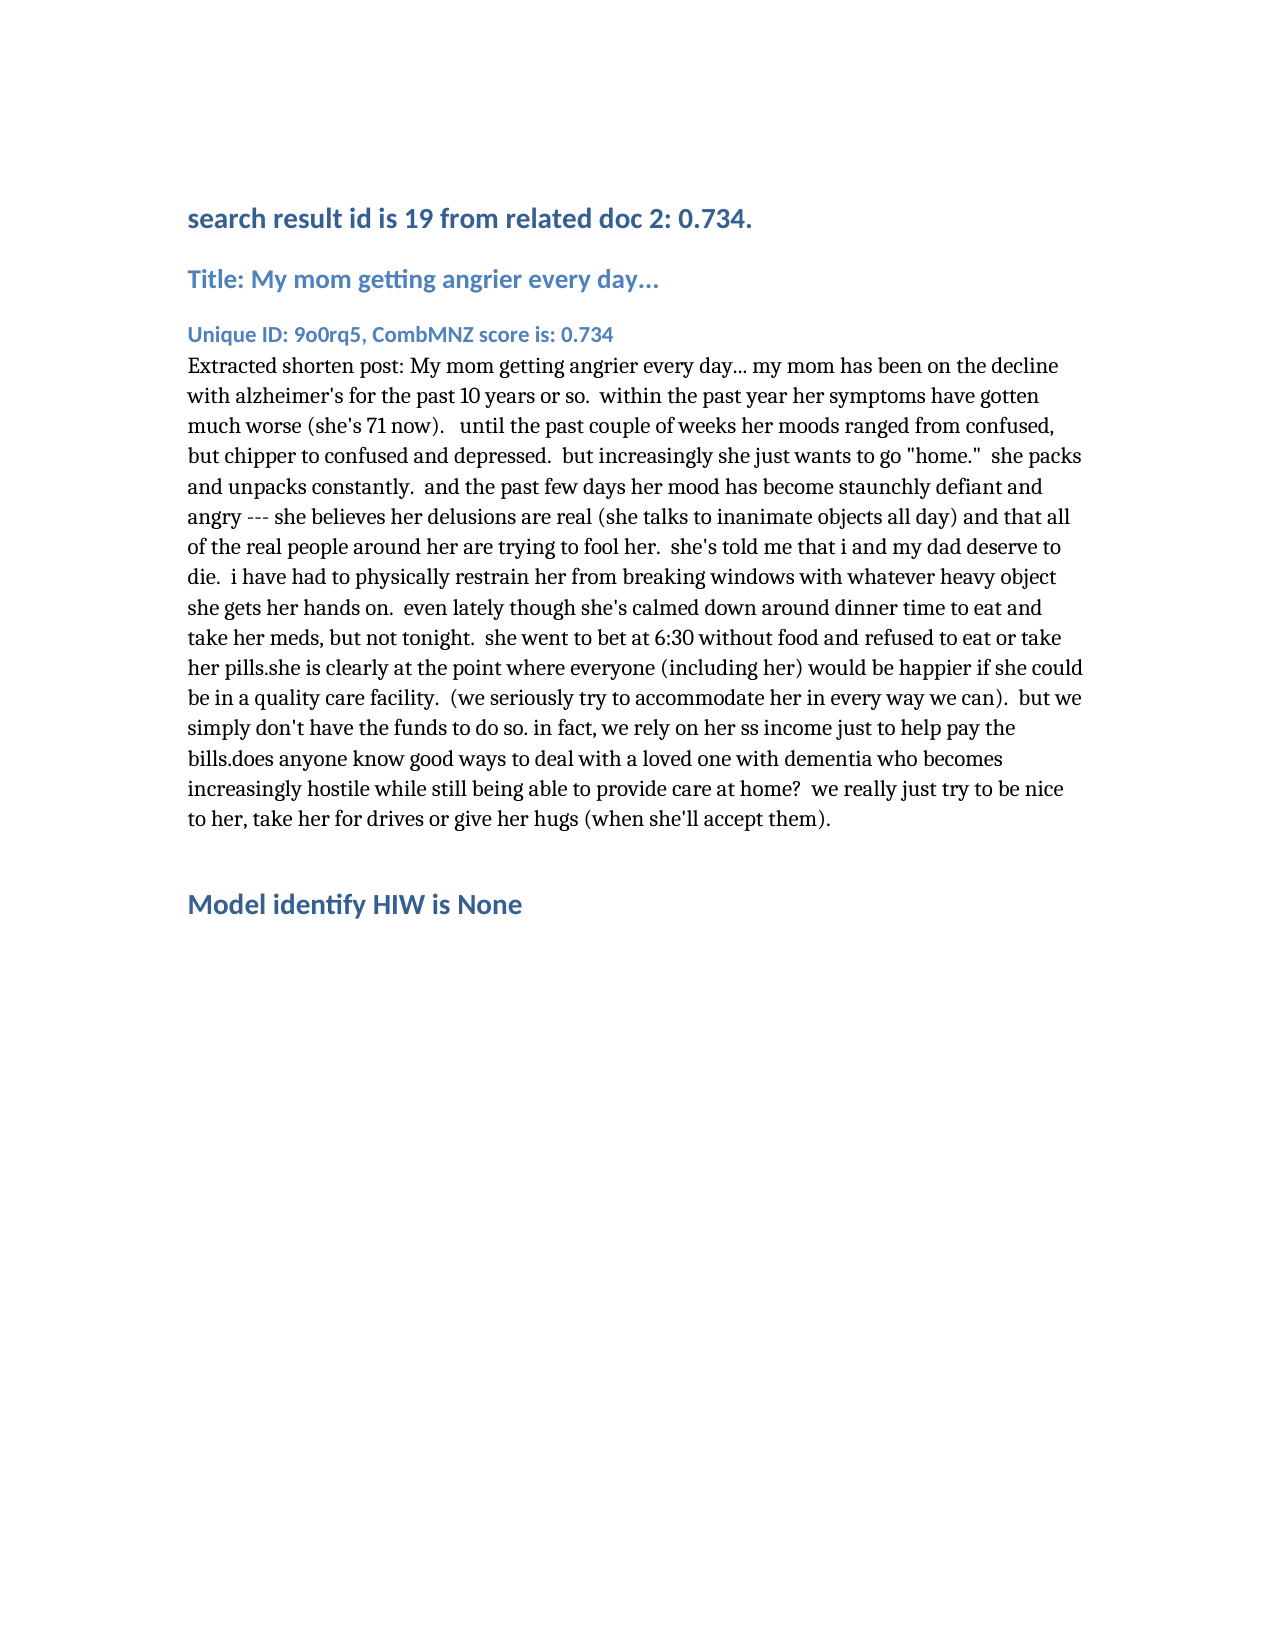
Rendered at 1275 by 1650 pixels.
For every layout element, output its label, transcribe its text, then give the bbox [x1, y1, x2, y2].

subtitle Model identify HIW is None [187, 886, 1087, 922]
subtitle search result id is 19 from related doc 2: 0.734. [187, 200, 1087, 236]
subtitle Unique ID: 9o0rq5, CombMNZ score is: 0.734 [187, 321, 1087, 348]
text Extracted shorten post: My mom getting angrier every day... my mom has been on the decline with alzheimer's for the past 10 years or so. within the past year her symptoms have gotten much worse (she's 71 now). until the past couple of weeks her moods ranged from confused, but chipper to confused and depressed. but increasingly she just wants to go "home." she packs and unpacks constantly. and the past few days her mood has become staunchly defiant and angry --- she believes her delusions are real (she talks to inanimate objects all day) and that all of the real people around her are trying to fool her. she's told me that i and my dad deserve to die. i have had to physically restrain her from breaking windows with whatever heavy object she gets her hands on. even lately though she's calmed down around dinner time to eat and take her meds, but not tonight. she went to bet at 6:30 without food and refused to eat or take her pills.she is clearly at the point where everyone (including her) would be happier if she could be in a quality care facility. (we seriously try to accommodate her in every way we can). but we simply don't have the funds to do so. in fact, we rely on her ss income just to help pay the bills.does anyone know good ways to deal with a loved one with dementia who becomes increasingly hostile while still being able to provide care at home? we really just try to be nice to her, take her for drives or give her hugs (when she'll accept them). [187, 353, 1087, 832]
subtitle Title: My mom getting angrier every day... [187, 262, 1087, 295]
